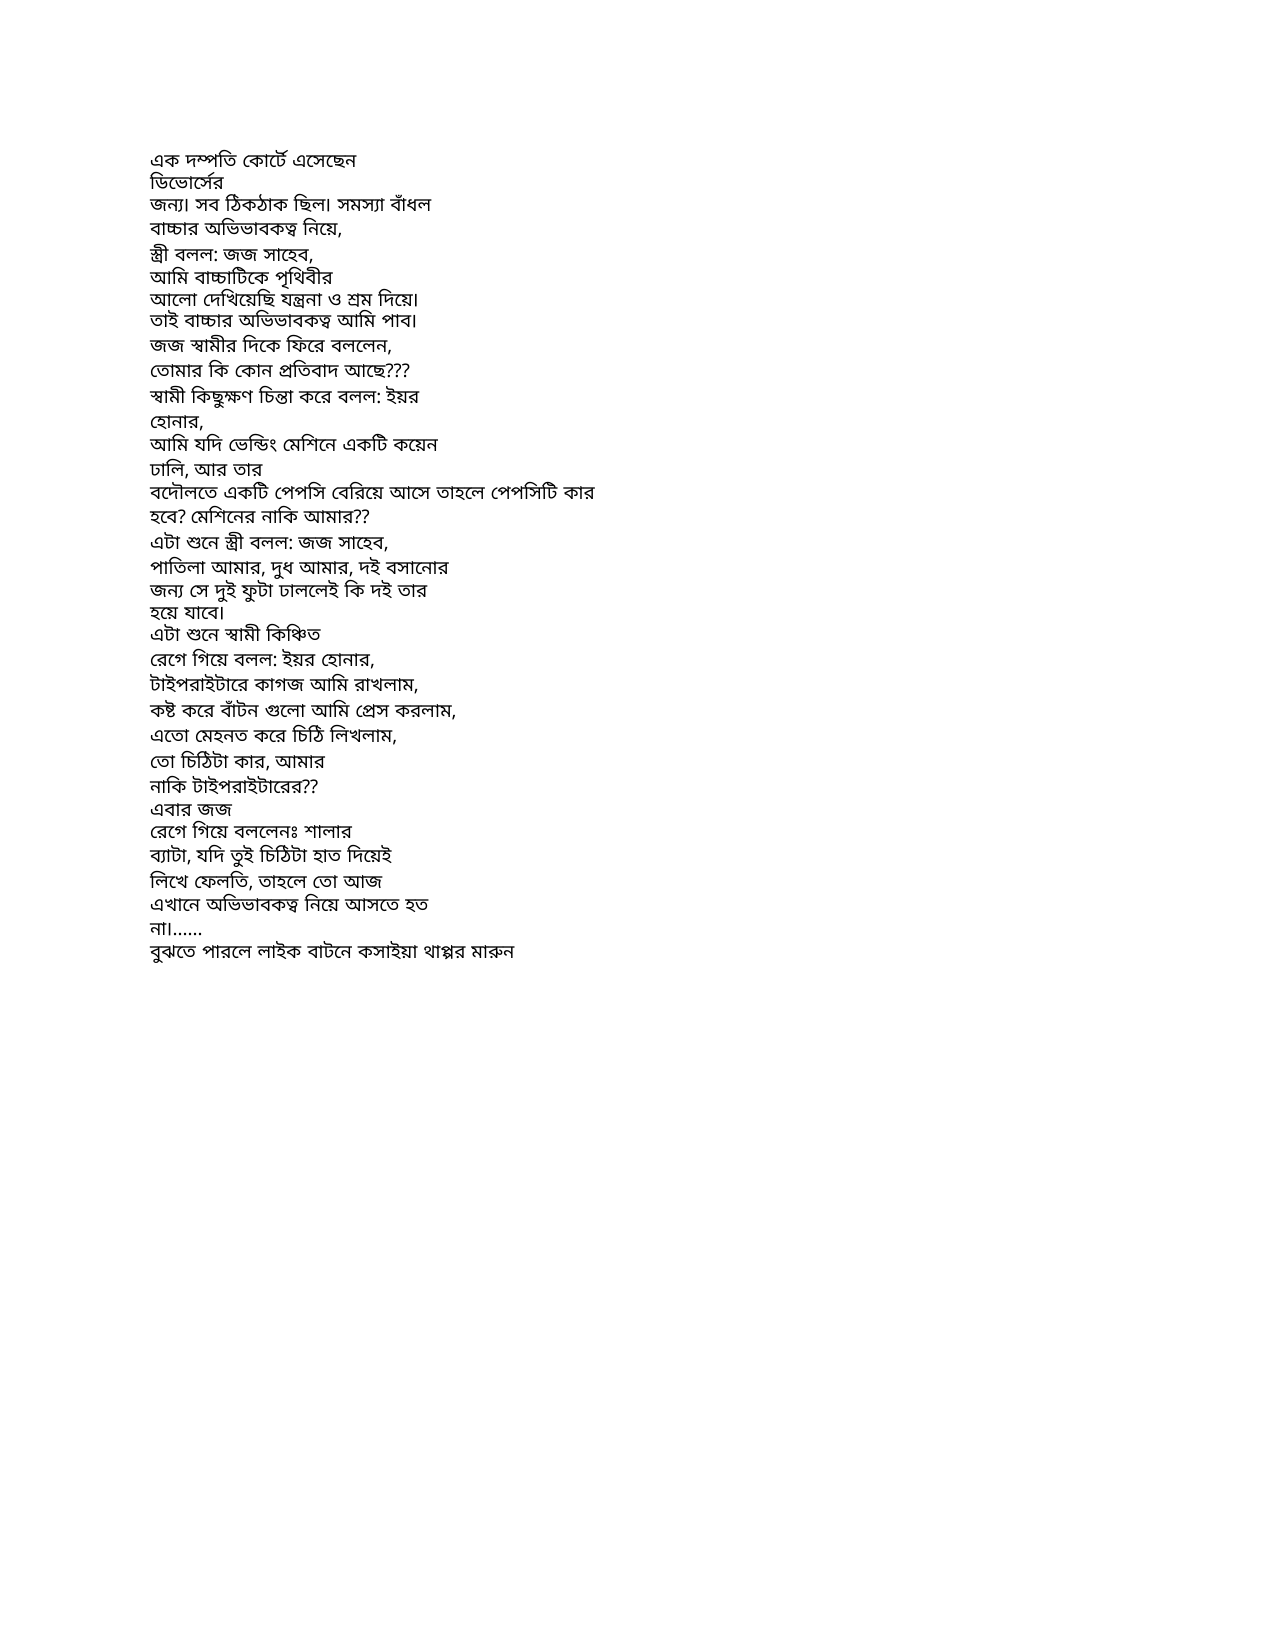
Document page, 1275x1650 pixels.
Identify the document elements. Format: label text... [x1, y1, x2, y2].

text বুঝতে পারলে লাইক বাটনে কসাইয়া থাপ্পর মারুন [150, 941, 1125, 963]
text পাতিলা আমার, দুধ আমার, দই বসানোর [150, 555, 1125, 580]
text হবে? মেশিনের নাকি আমার?? [150, 504, 1125, 529]
text জন্য সে দুই ফুটা ঢাললেই কি দই তার [251, 580, 1125, 602]
text হোনার, [150, 409, 1125, 434]
text জজ স্বামীর দিকে ফিরে বললেন, [150, 332, 1125, 358]
text এবার জজ [150, 799, 1125, 821]
text নাকি টাইপরাইটারের?? [150, 773, 1125, 799]
text তো চিঠিটা কার, আমার [150, 748, 1125, 773]
text আমি যদি ভেন্ডিং মেশিনে একটি কয়েন [150, 434, 1125, 456]
text এটা শুনে স্বামী কিঞ্চিত [150, 624, 1125, 646]
text রেগে গিয়ে বলল: ইয়র হোনার, [150, 646, 1125, 671]
text রেগে গিয়ে বললেনঃ শালার [150, 821, 1125, 843]
text আলো দেখিয়েছি যন্ত্রনা ও শ্রম দিয়ে। [150, 288, 1125, 310]
text হয়ে যাবে। [150, 602, 1125, 624]
text স্বামী কিছুক্ষণ চিন্তা করে বলল: ইয়র [150, 383, 1125, 409]
text লিখে ফেলতি, তাহলে তো আজ [150, 868, 1125, 894]
text তোমার কি কোন প্রতিবাদ আছে??? [150, 358, 1125, 383]
text এটা শুনে স্ত্রী বলল: জজ সাহেব, [150, 529, 1125, 555]
text বদৌলতে একটি পেপসি বেরিয়ে আসে তাহলে পেপসিটি কার [150, 482, 1125, 504]
text আমি বাচ্চাটিকে পৃথিবীর [150, 267, 1125, 288]
text তাই বাচ্চার অভিভাবকত্ব আমি পাব। [150, 310, 1125, 332]
text এতো মেহনত করে চিঠি লিখলাম, [150, 722, 1125, 748]
text ব্যাটা, যদি তুই চিঠিটা হাত দিয়েই [150, 843, 1125, 868]
text স্ত্রী বলল: জজ সাহেব, [150, 241, 1125, 267]
text না।...... [150, 916, 1125, 941]
text জন্য। সব ঠিকঠাক ছিল। সমস্যা বাঁধল [150, 194, 1125, 216]
text বাচ্চার অভিভাবকত্ব নিয়ে, [150, 216, 1125, 241]
text ঢালি, আর তার [150, 456, 1125, 482]
text ডিভোর্সের [150, 172, 1125, 194]
text কষ্ট করে বাঁটন গুলো আমি প্রেস করলাম, [150, 697, 1125, 722]
text এখানে অভিভাবকত্ব নিয়ে আসতে হত [150, 894, 1125, 916]
text টাইপরাইটারে কাগজ আমি রাখলাম, [150, 671, 1125, 697]
text এক দম্পতি কোর্টে এসেছেন [150, 150, 1125, 172]
text জন্য সে দুই ফুটা ঢাললেই কি দই তার [150, 580, 264, 602]
